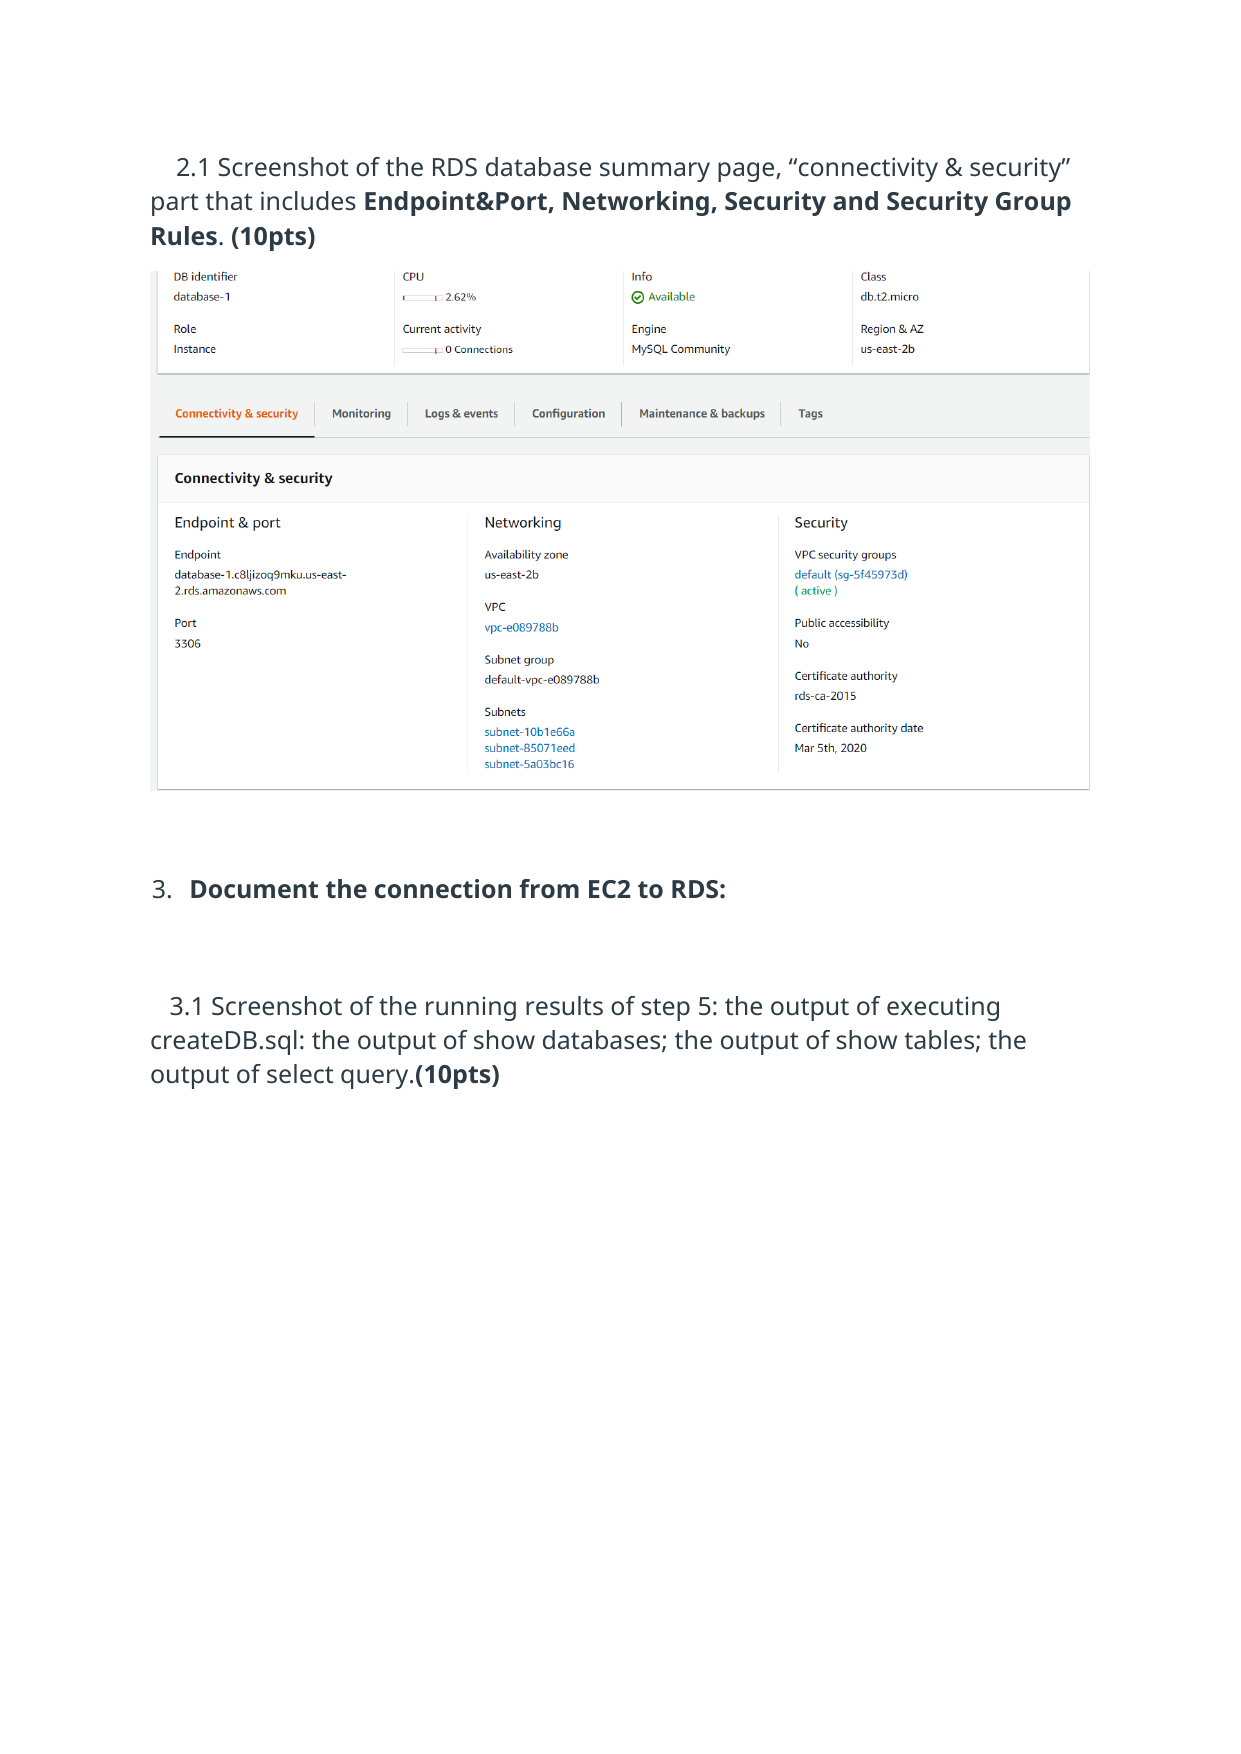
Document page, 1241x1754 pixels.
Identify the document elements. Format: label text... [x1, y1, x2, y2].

text 2.1 Screenshot of the RDS database summary page, “connectivity & security” part that includes Endpoint&Port, Networking, Security and Security Group Rules. (10pts) [150, 150, 1090, 252]
text 3.1 Screenshot of the running results of step 5: the output of executing createDB.sql: the output of show databases; the output of show tables; the output of select query.(10pts) [150, 988, 1090, 1090]
list Document the connection from EC2 to RDS: [152, 872, 1090, 906]
picture [150, 271, 1091, 791]
